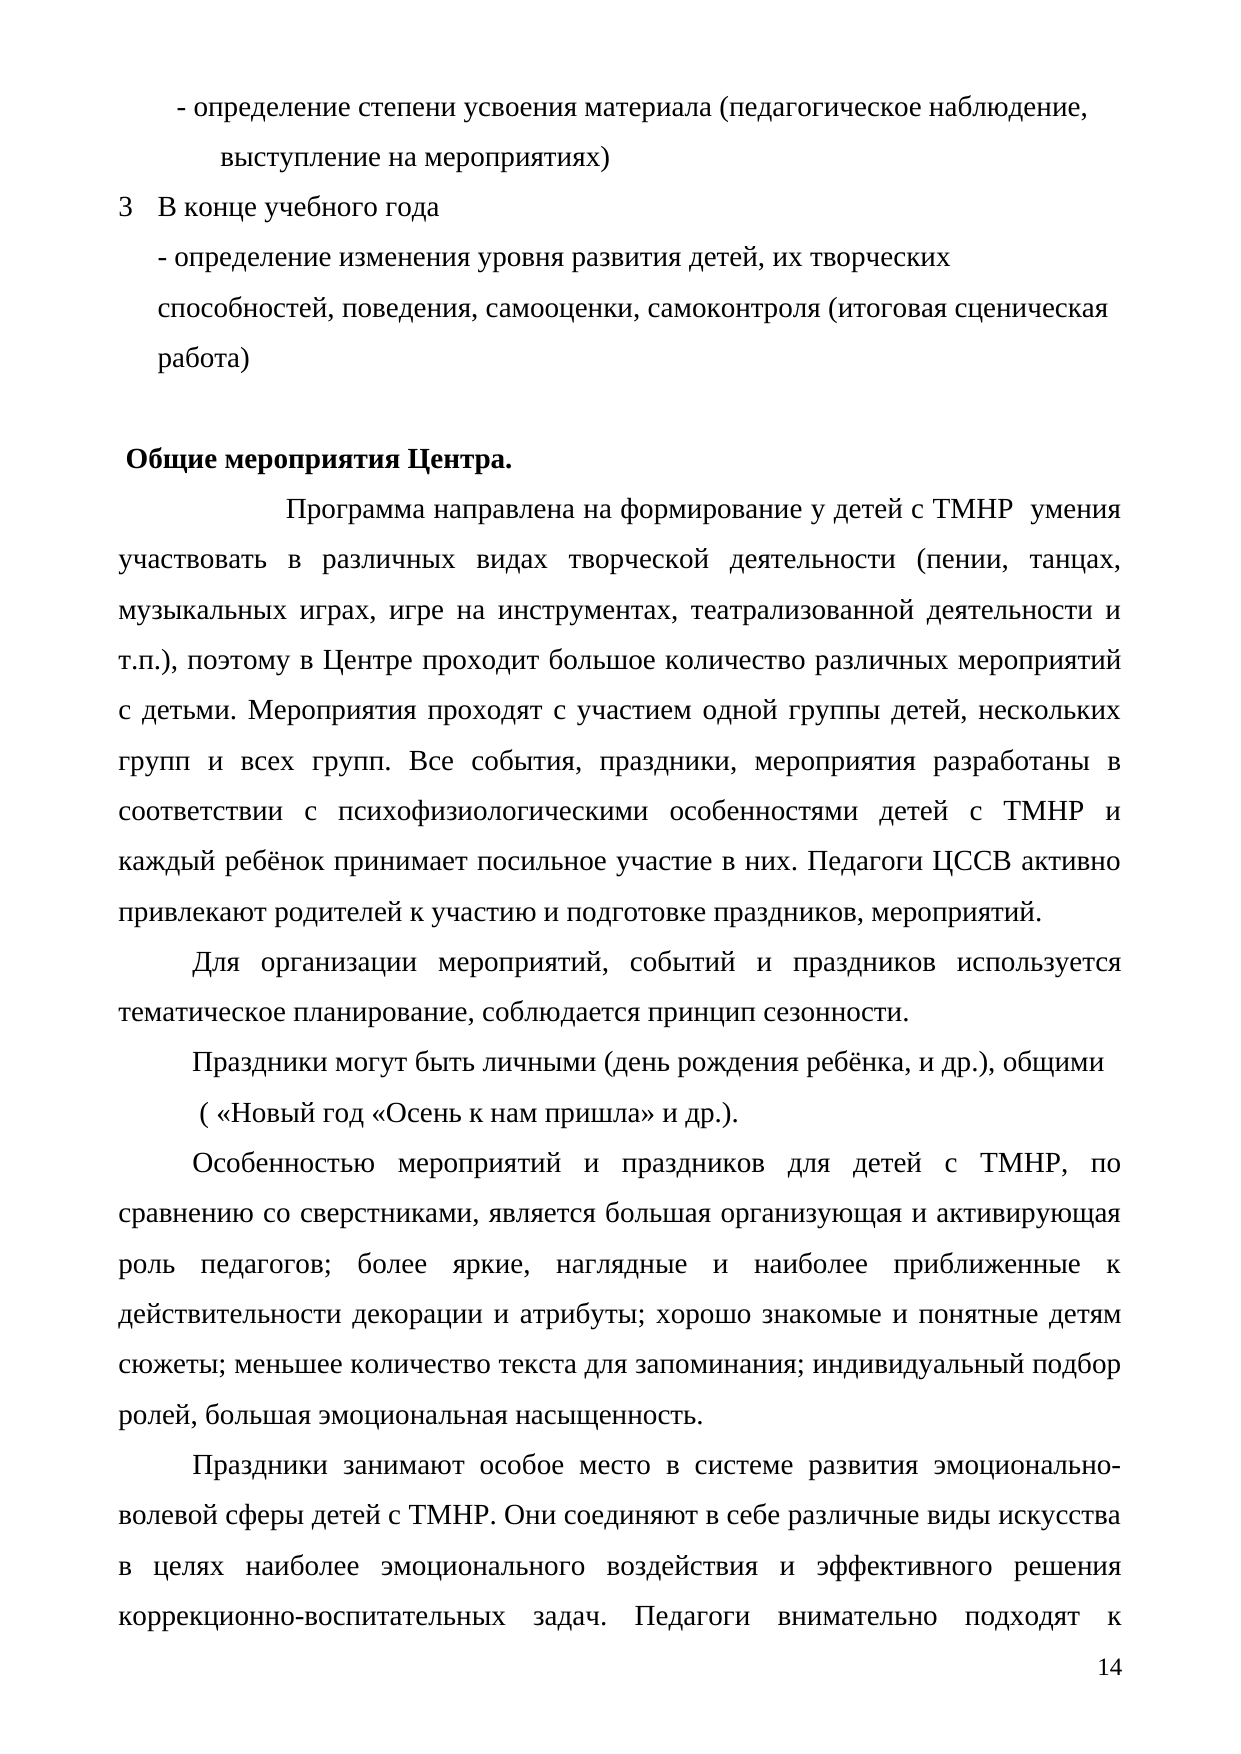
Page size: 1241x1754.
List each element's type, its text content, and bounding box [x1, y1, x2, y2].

text выступление на мероприятиях) [118, 139, 1122, 172]
text Общие мероприятия Центра. [118, 441, 1122, 474]
text Программа направлена на формирование у детей с ТМНР умения участвовать в различных видах творческой деятельности (пении, танцах, музыкальных играх, игре на инструментах, театрализованной деятельности и т.п.), поэтому в Центре проходит большое количество различных мероприятий с детьми. Мероприятия проходят с участием одной группы детей, нескольких групп и всех групп. Все события, праздники, мероприятия разработаны в соответствии с психофизиологическими особенностями детей с ТМНР и каждый ребёнок принимает посильное участие в них. Педагоги ЦССВ активно привлекают родителей к участию и подготовке праздников, мероприятий. [118, 491, 1122, 927]
text ( «Новый год «Осень к нам пришла» и др.). [118, 1095, 1122, 1128]
text Праздники могут быть личными (день рождения ребёнка, и др.), общими [118, 1044, 1122, 1078]
text - определение степени усвоения материала (педагогическое наблюдение, [118, 89, 1122, 122]
text Для организации мероприятий, событий и праздников используется тематическое планирование, соблюдается принцип сезонности. [118, 944, 1122, 1028]
text - определение изменения уровня развития детей, их творческих способностей, поведения, самооценки, самоконтроля (итоговая сценическая работа) [157, 239, 1122, 374]
list В конце учебного года [118, 189, 1122, 223]
